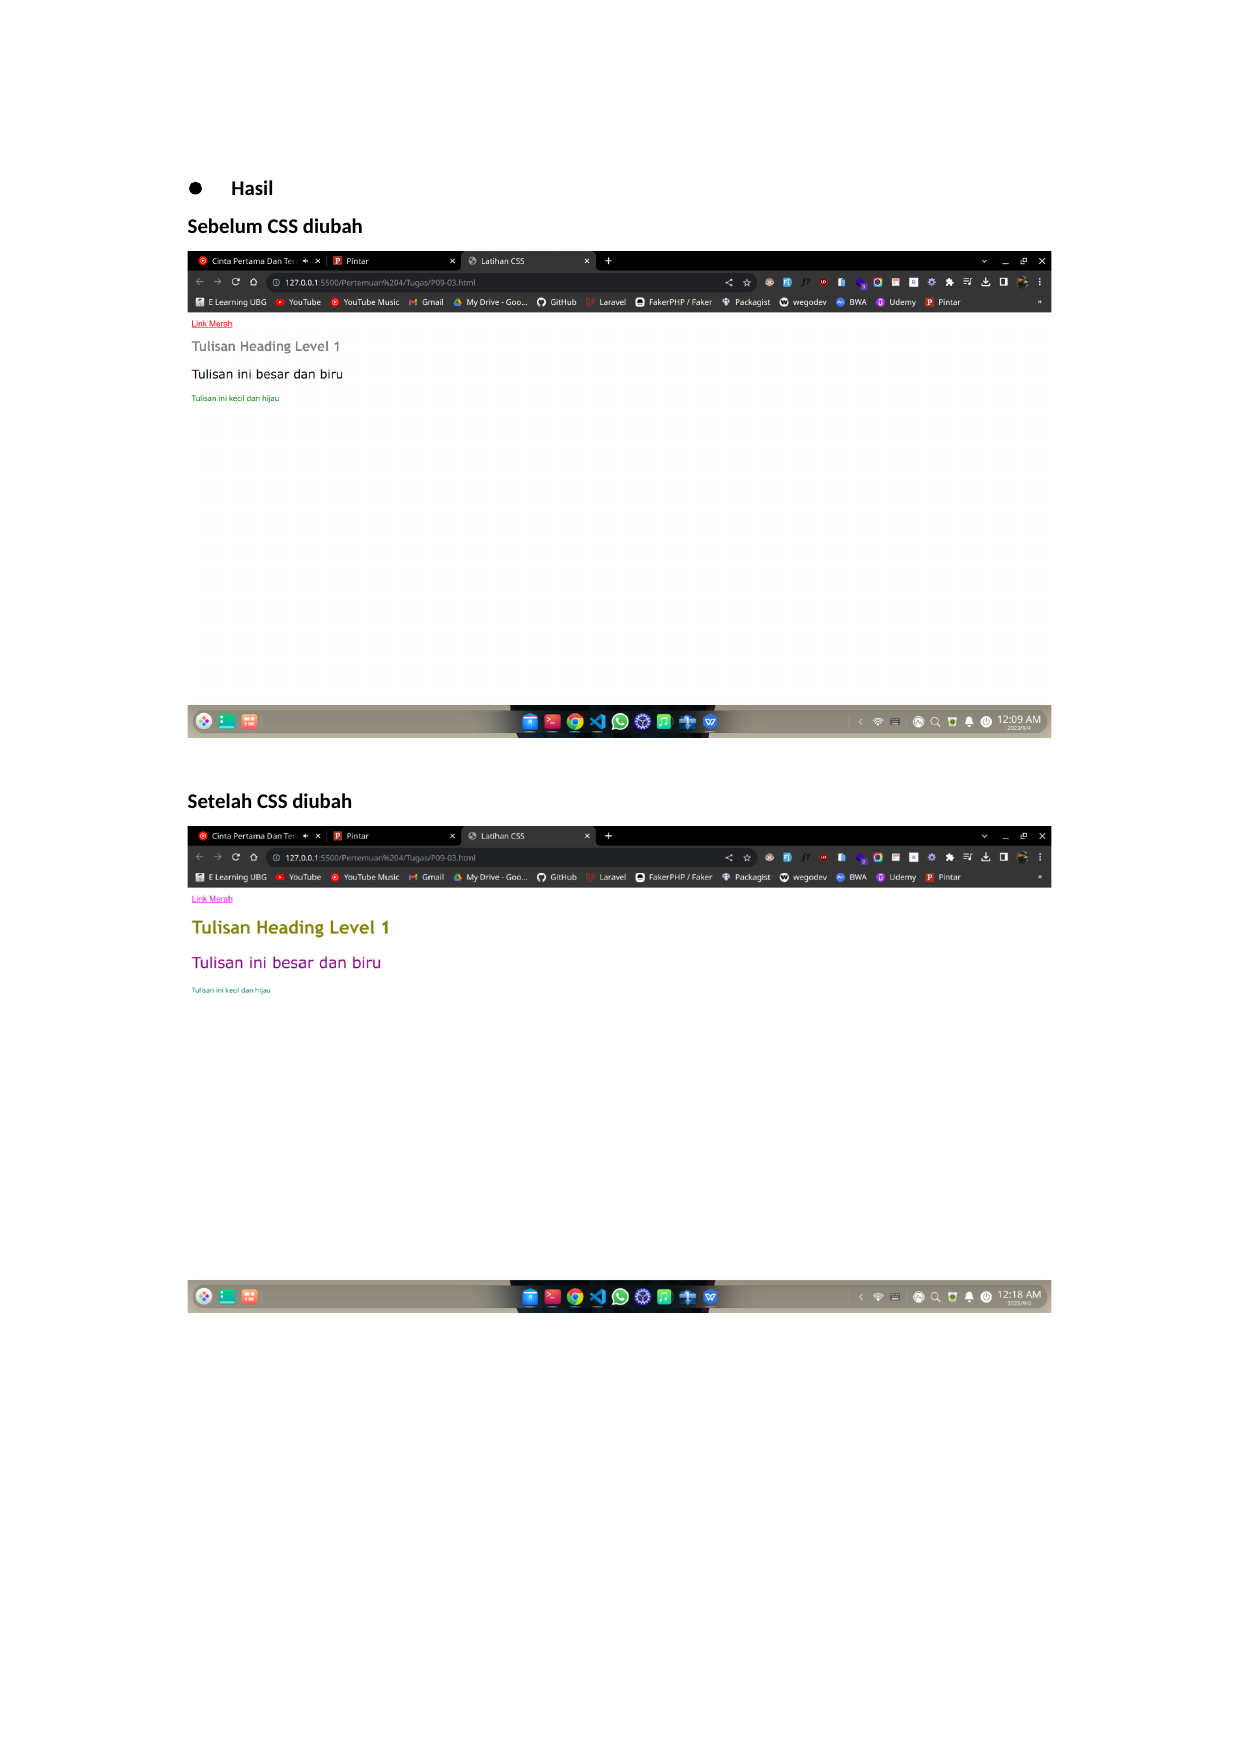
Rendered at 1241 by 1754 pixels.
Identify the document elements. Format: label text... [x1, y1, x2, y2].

picture [187, 826, 1052, 1313]
list Sebelum CSS diubah [187, 213, 1053, 239]
picture [187, 251, 1052, 738]
list Hasil [187, 175, 1053, 201]
list Setelah CSS diubah [187, 788, 1053, 814]
